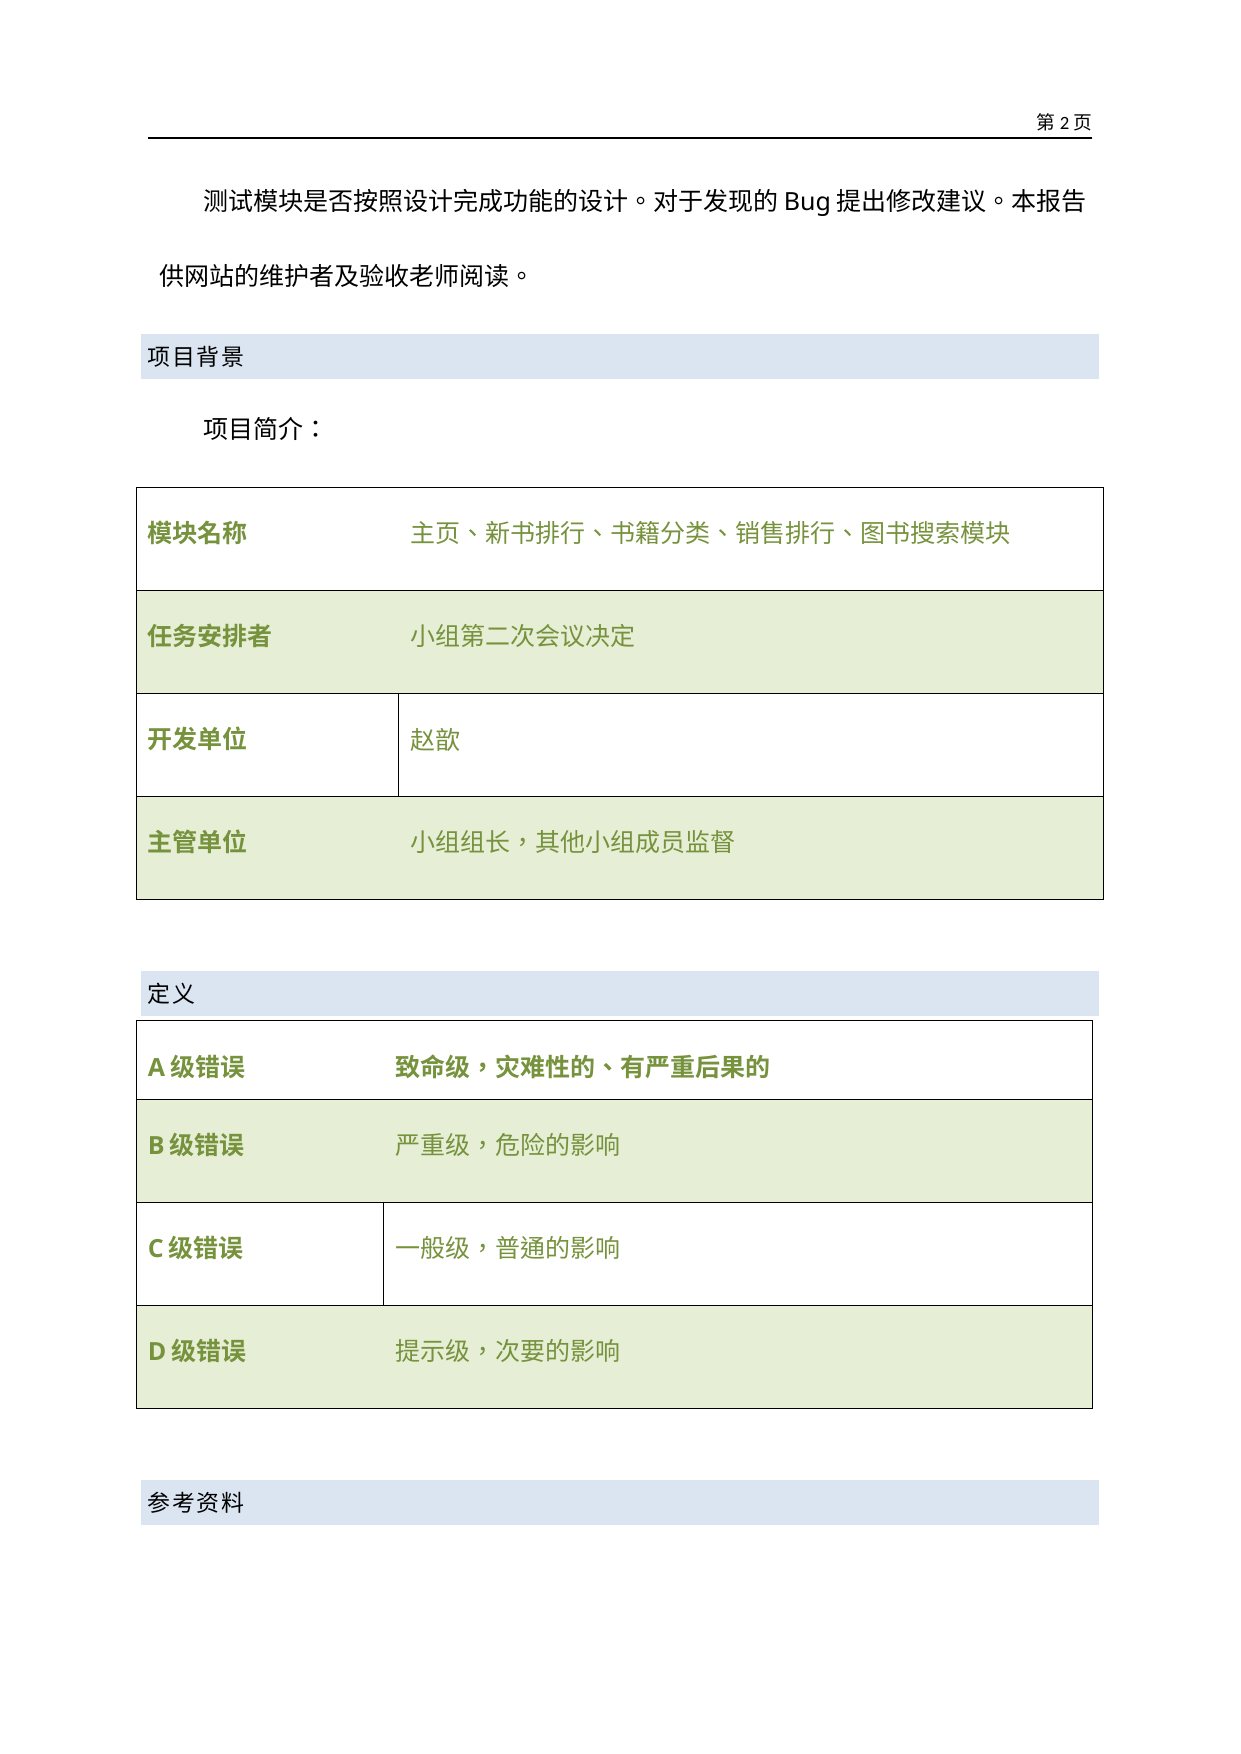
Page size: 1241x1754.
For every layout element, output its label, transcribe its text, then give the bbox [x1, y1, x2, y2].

table_cell 小组组长，其他小组成员监督 [399, 797, 1103, 899]
table_header 致命级，灾难性的、有严重后果的 [384, 1021, 1092, 1099]
table_header 主页、新书排行、书籍分类、销售排行、图书搜索模块 [399, 488, 1103, 590]
table_cell D级错误 [137, 1306, 384, 1408]
table_cell C级错误 [137, 1203, 383, 1305]
table_cell 赵歆 [399, 694, 1103, 796]
text 项目简介： [159, 396, 1092, 461]
table_cell B级错误 [137, 1100, 384, 1202]
table_header A级错误 [137, 1021, 384, 1099]
table_cell 开发单位 [137, 694, 398, 796]
table_cell 主管单位 [137, 797, 399, 899]
table_header 模块名称 [137, 488, 399, 590]
table_cell 一般级，普通的影响 [384, 1203, 1092, 1305]
table_cell 提示级，次要的影响 [384, 1306, 1092, 1408]
subtitle 项目背景 [148, 340, 1092, 373]
subtitle 定义 [148, 977, 1092, 1009]
table_cell 小组第二次会议决定 [399, 591, 1103, 693]
subtitle 参考资料 [148, 1486, 1092, 1518]
table_cell 任务安排者 [137, 591, 399, 693]
text 测试模块是否按照设计完成功能的设计。对于发现的Bug提出修改建议。本报告供网站的维护者及验收老师阅读。 [159, 168, 1092, 308]
table_cell 严重级，危险的影响 [384, 1100, 1092, 1202]
